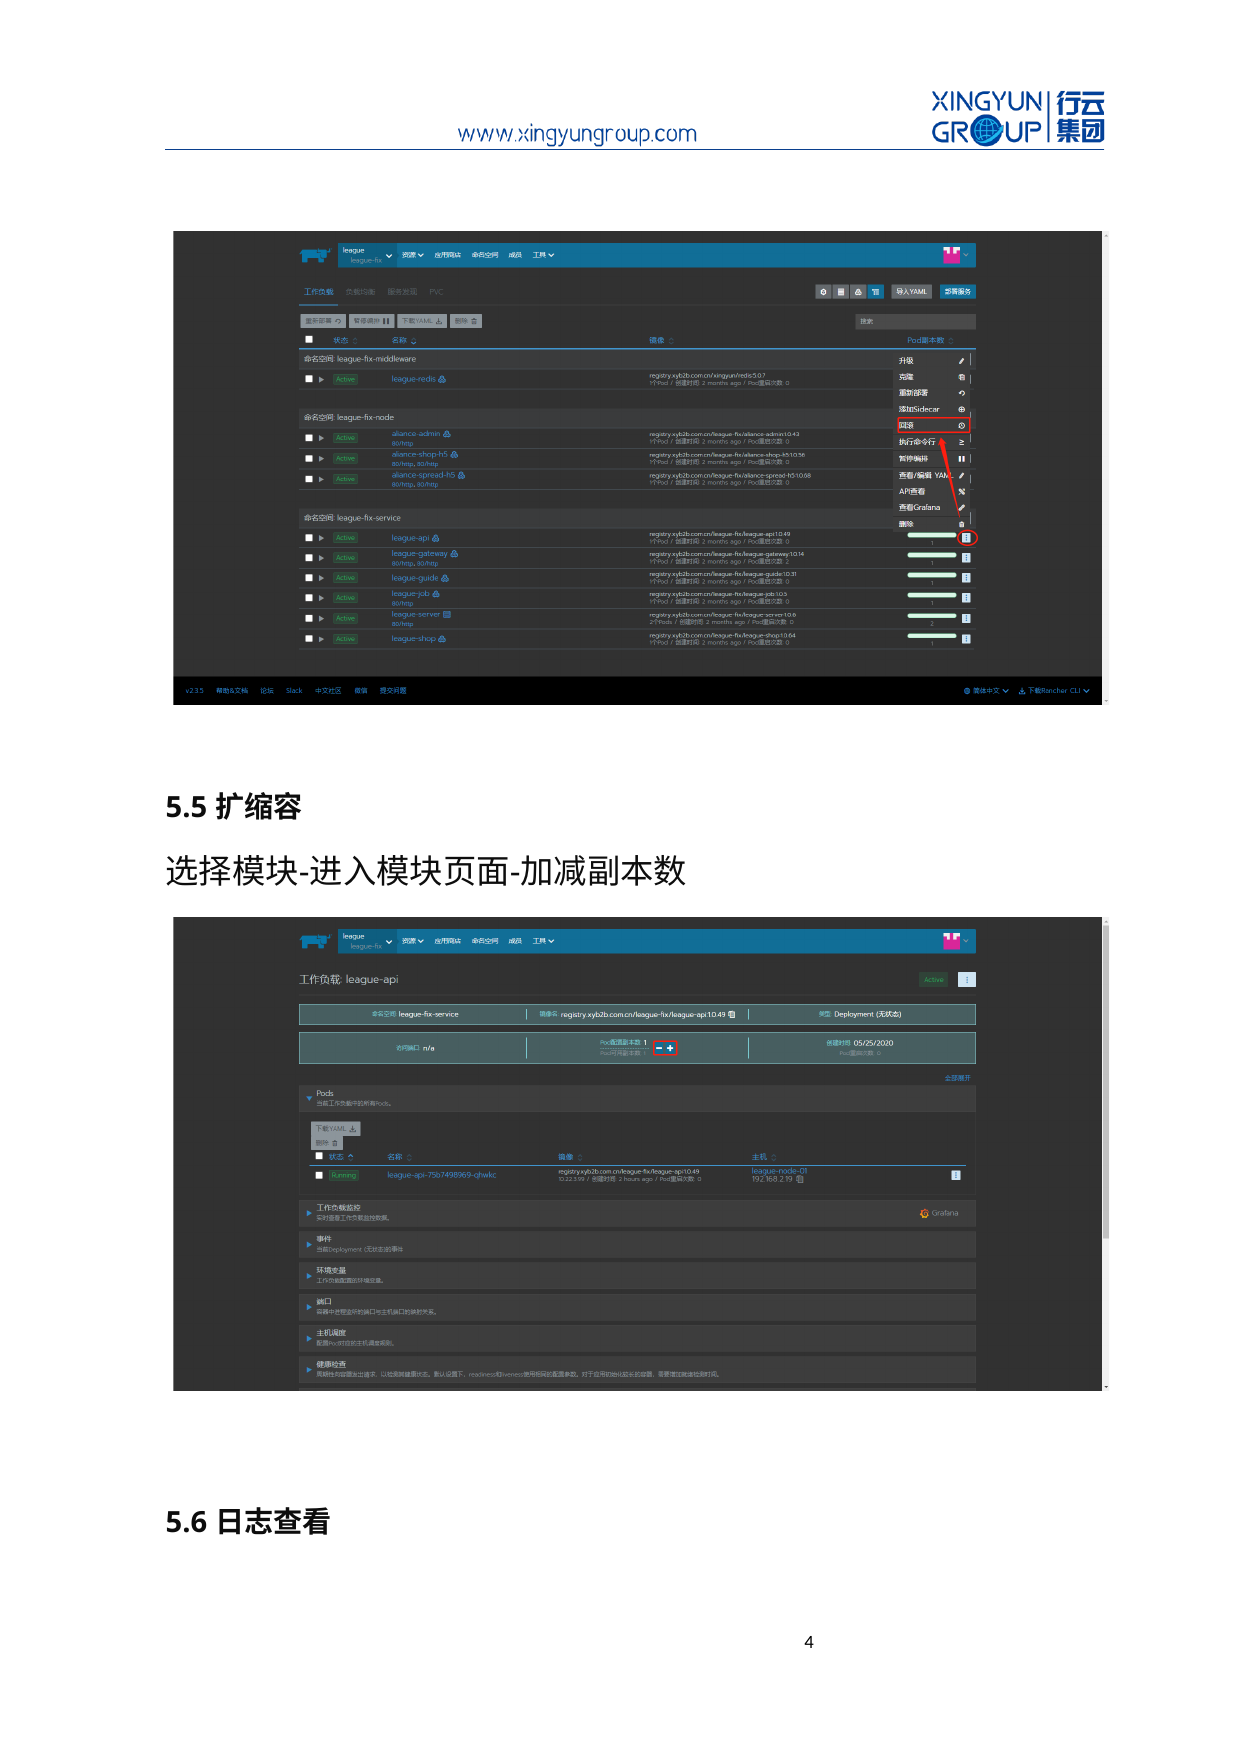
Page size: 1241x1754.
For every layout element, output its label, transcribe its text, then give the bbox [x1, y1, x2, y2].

list 选择模块-进入模块页面-加减副本数 [165, 837, 1104, 902]
picture [173, 917, 1110, 1391]
list 日志查看 [165, 1487, 1104, 1552]
picture [929, 88, 1105, 147]
list 扩缩容 [165, 772, 1104, 837]
picture [173, 231, 1110, 705]
picture [457, 120, 697, 147]
